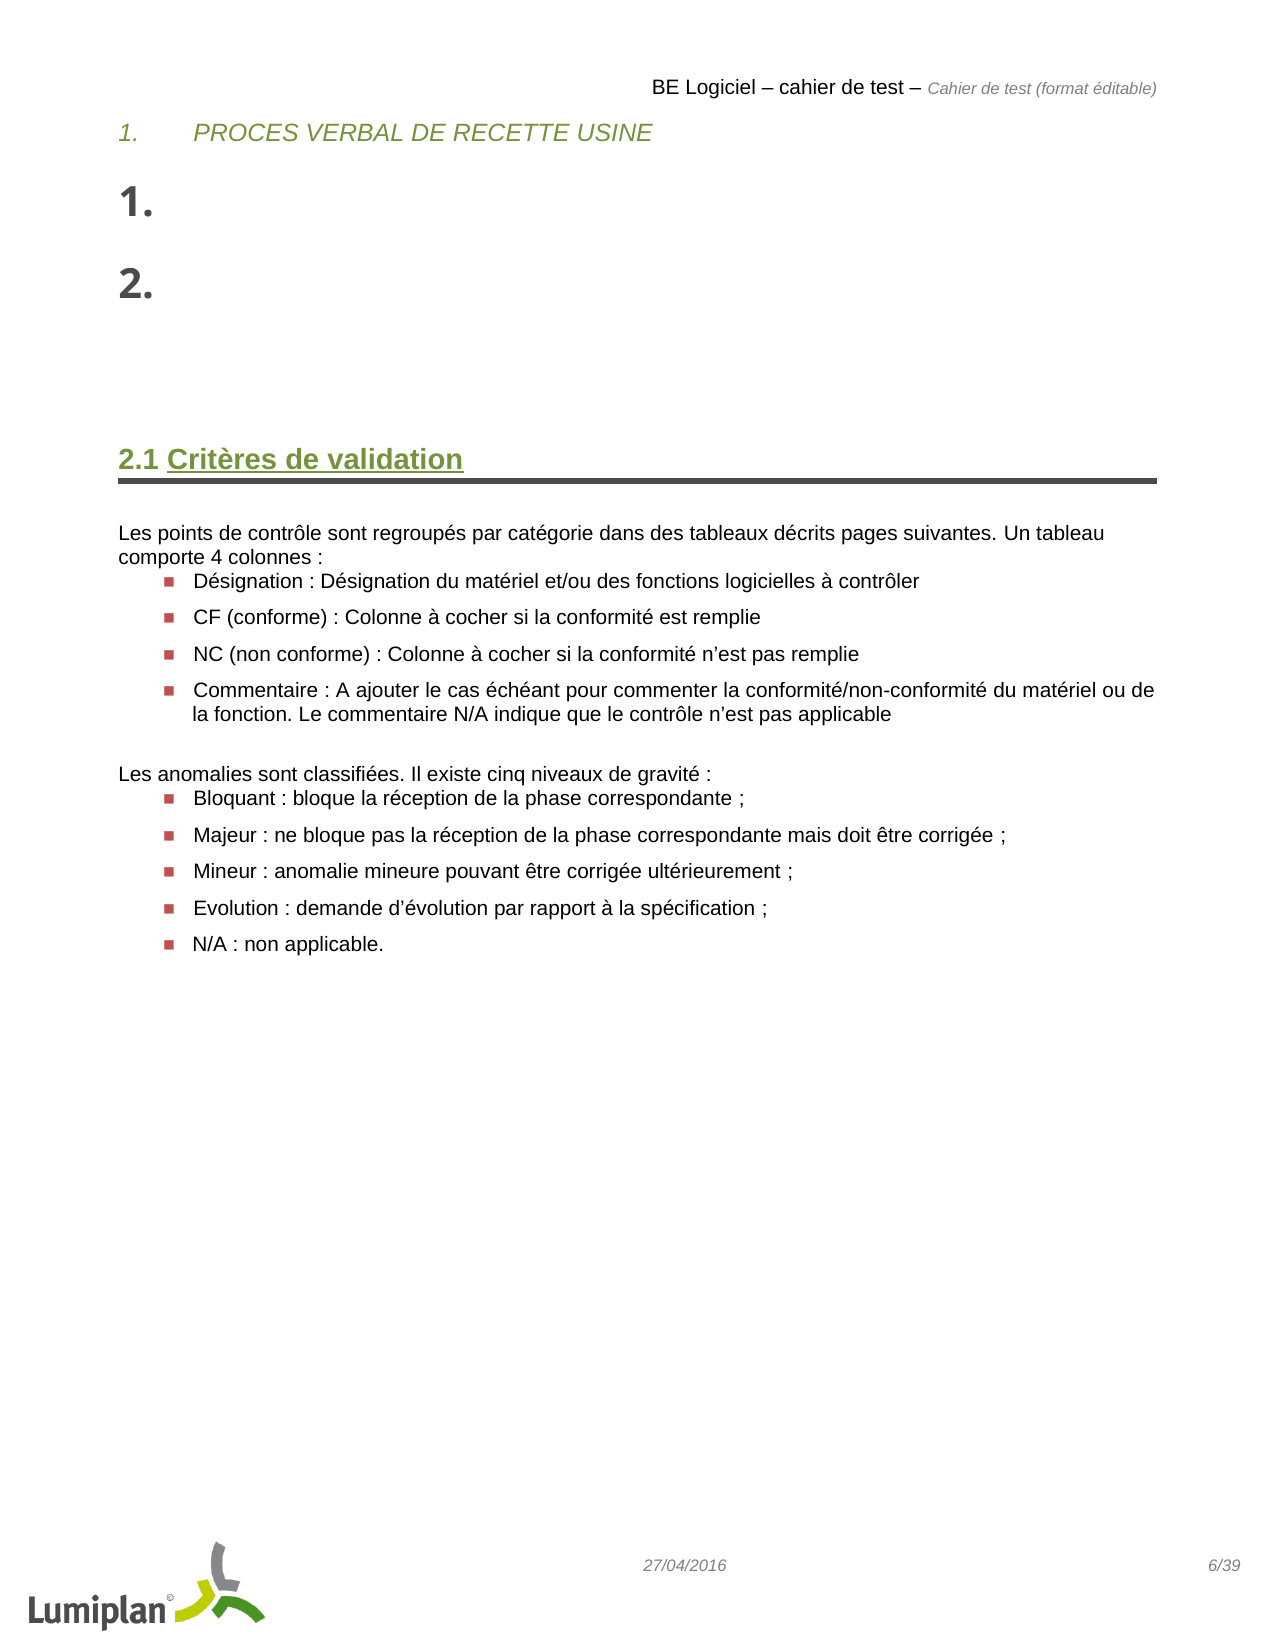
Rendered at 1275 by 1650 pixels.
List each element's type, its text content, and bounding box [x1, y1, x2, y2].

list Bloquant : bloque la réception de la phase correspondante ; [162, 786, 1157, 810]
picture [20, 1534, 272, 1635]
list N/A : non applicable. [162, 932, 1157, 956]
text Les anomalies sont classifiées. Il existe cinq niveaux de gravité : [118, 762, 1157, 786]
list Majeur : ne bloque pas la réception de la phase correspondante mais doit être corrigée ; [162, 823, 1157, 847]
subtitle PROCES VERBAL DE RECETTE USINE [118, 118, 1157, 147]
list NC (non conforme) : Colonne à cocher si la conformité n’est pas remplie [162, 641, 1157, 665]
subtitle Critères de validation [118, 442, 1157, 478]
list Evolution : demande d’évolution par rapport à la spécification ; [162, 896, 1157, 919]
list Désignation : Désignation du matériel et/ou des fonctions logicielles à contrôler [162, 568, 1157, 592]
list Mineur : anomalie mineure pouvant être corrigée ultérieurement ; [162, 859, 1157, 883]
text Les points de contrôle sont regroupés par catégorie dans des tableaux décrits pages suivantes. Un tableau comporte 4 colonnes : [118, 521, 1157, 568]
list CF (conforme) : Colonne à cocher si la conformité est remplie [162, 605, 1157, 629]
list Commentaire : A ajouter le cas échéant pour commenter la conformité/non-conformité du matériel ou de la fonction. Le commentaire N/A indique que le contrôle n’est pas applicable [162, 678, 1157, 726]
